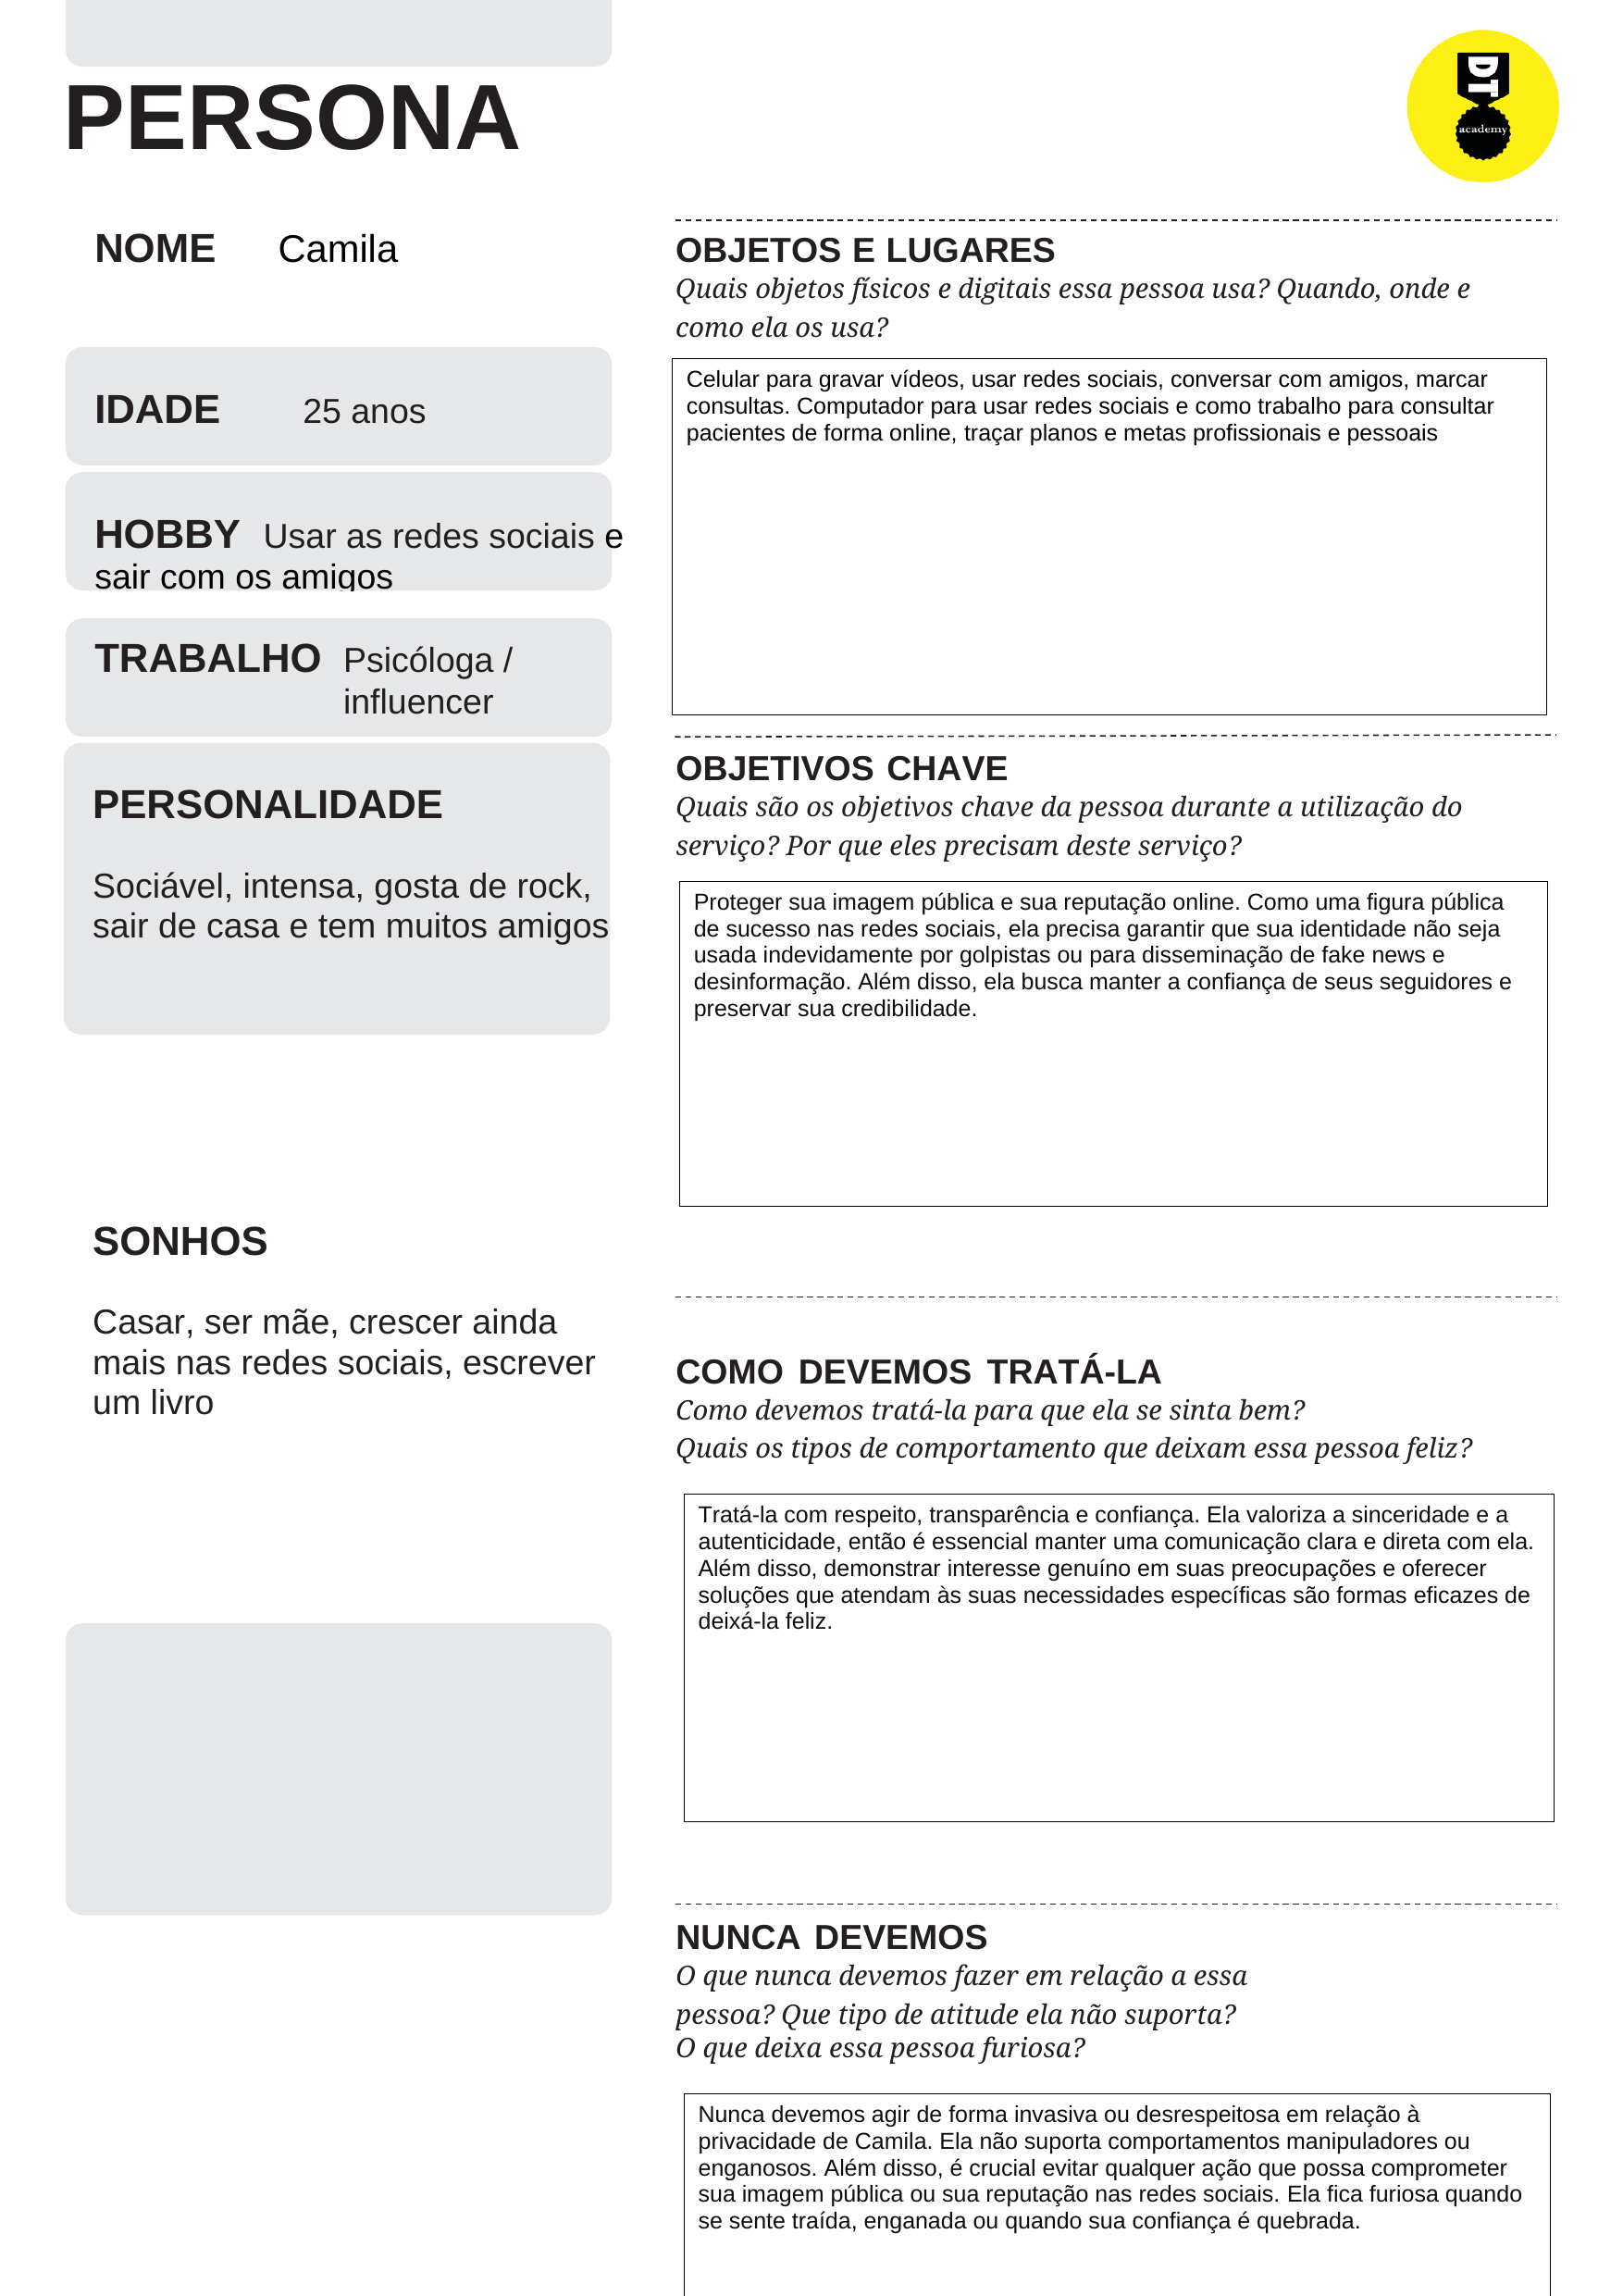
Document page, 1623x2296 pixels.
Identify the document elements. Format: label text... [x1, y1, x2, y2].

text Como devemos tratá-la para que ela se sinta bem? [675, 1391, 1569, 1428]
picture [1406, 30, 1559, 182]
title PERSONA [64, 62, 539, 168]
subtitle NUNCA DEVEMOS [675, 1917, 1569, 1956]
text Quais são os objetivos chave da pessoa durante a utilização do serviço? Por que eles precisam deste serviço? [675, 788, 1569, 863]
subtitle COMO DEVEMOS TRATÁ-LA [675, 1351, 1569, 1391]
text O que deixa essa pessoa furiosa? [675, 2034, 1569, 2065]
text O que nunca devemos fazer em relação a essa pessoa? Que tipo de atitude ela não suporta? [675, 1956, 1329, 2032]
text Quais os tipos de comportamento que deixam essa pessoa feliz? [675, 1430, 1569, 1466]
text Quais objetos físicos e digitais essa pessoa usa? Quando, onde e como ela os usa? [675, 269, 1542, 345]
subtitle OBJETOS E LUGARES [675, 230, 1569, 269]
subtitle OBJETIVOS CHAVE [675, 748, 1569, 788]
